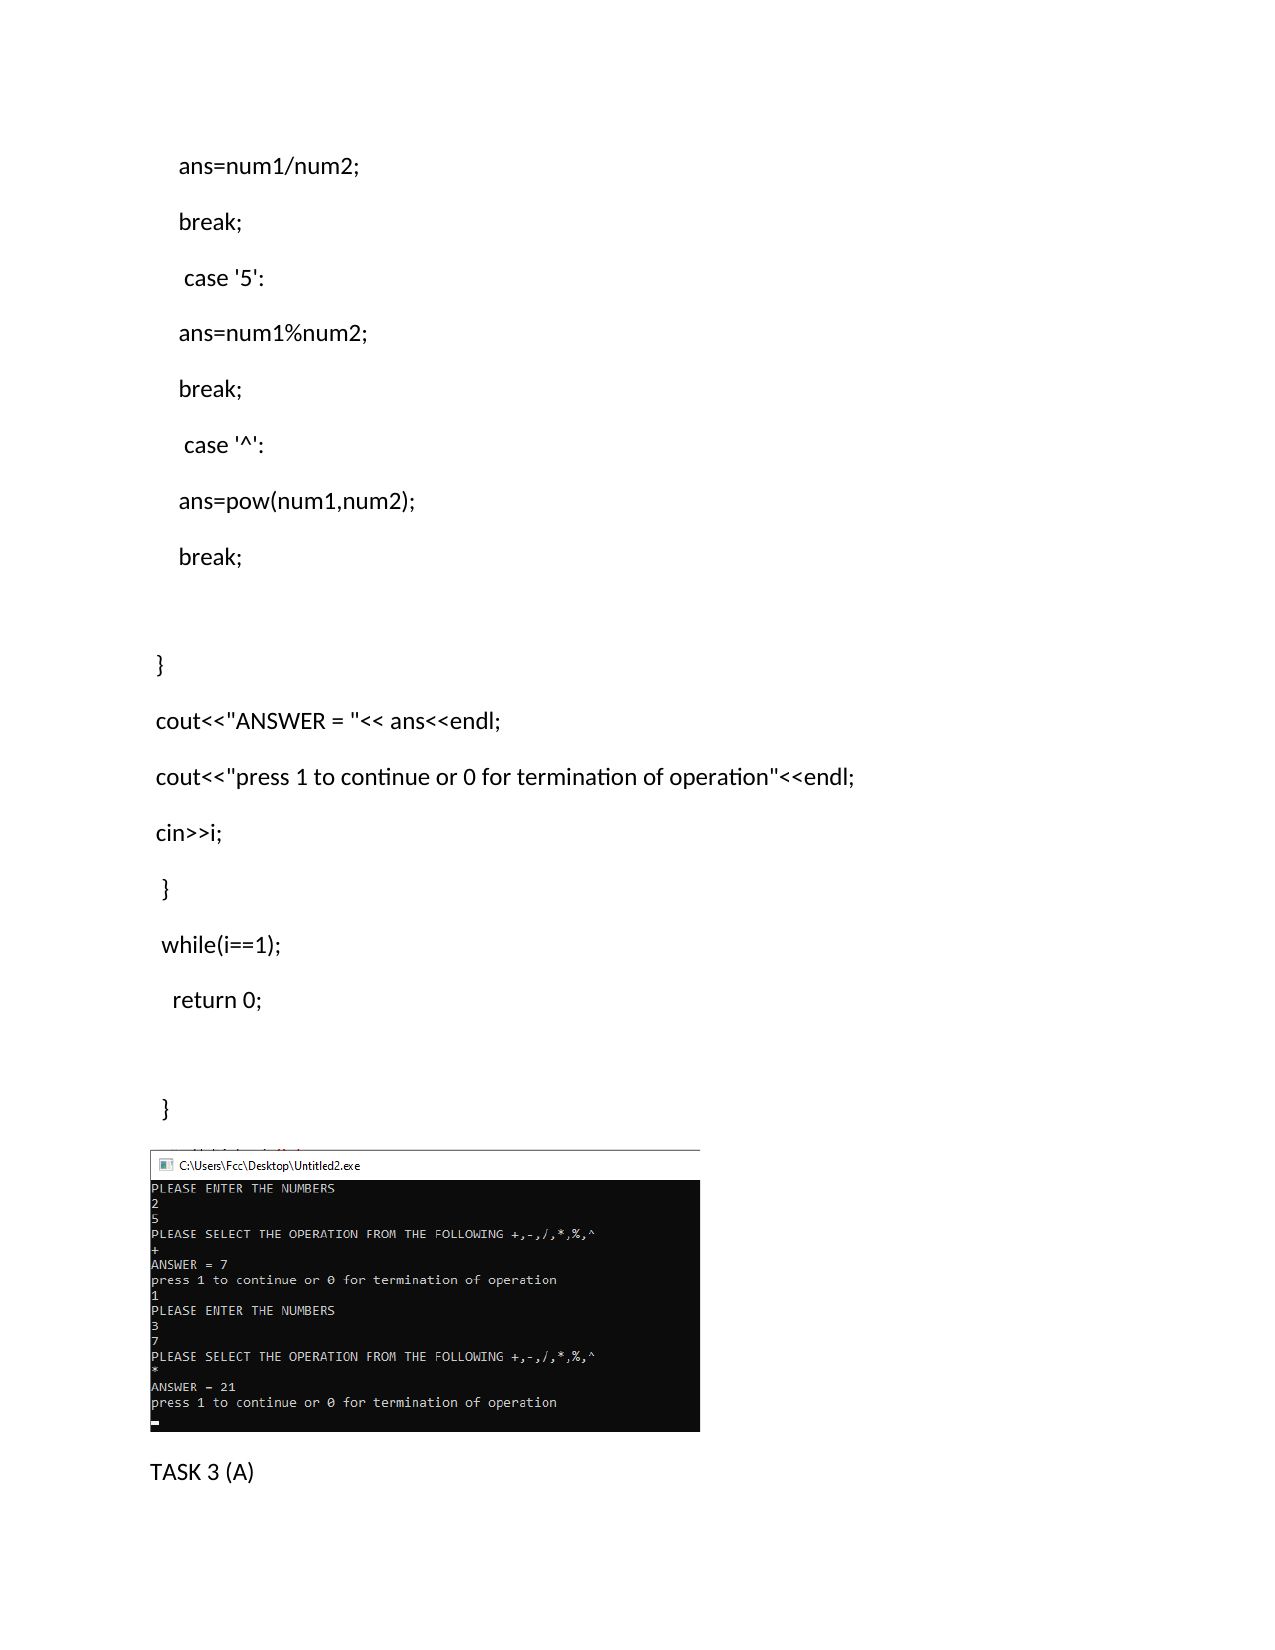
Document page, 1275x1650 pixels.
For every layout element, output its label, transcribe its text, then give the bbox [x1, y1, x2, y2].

text ans=pow(num1,num2); [150, 485, 1125, 516]
text } [150, 650, 1125, 680]
text break; [150, 206, 1125, 236]
text break; [150, 373, 1125, 404]
text return 0; [150, 985, 1125, 1015]
text break; [150, 541, 1125, 571]
text while(i==1); [150, 929, 1125, 959]
text TASK 3 (A) [150, 1457, 1125, 1487]
text case '5': [150, 262, 1125, 292]
picture [150, 1149, 700, 1432]
text } [150, 873, 1125, 903]
text cout<<"ANSWER = "<< ans<<endl; [150, 706, 1125, 736]
text cin>>i; [150, 817, 1125, 848]
text cout<<"press 1 to continue or 0 for termination of operation"<<endl; [150, 761, 1125, 792]
text ans=num1%num2; [150, 317, 1125, 348]
text ans=num1/num2; [150, 150, 1125, 181]
text } [150, 1093, 1125, 1124]
text case '^': [150, 429, 1125, 460]
